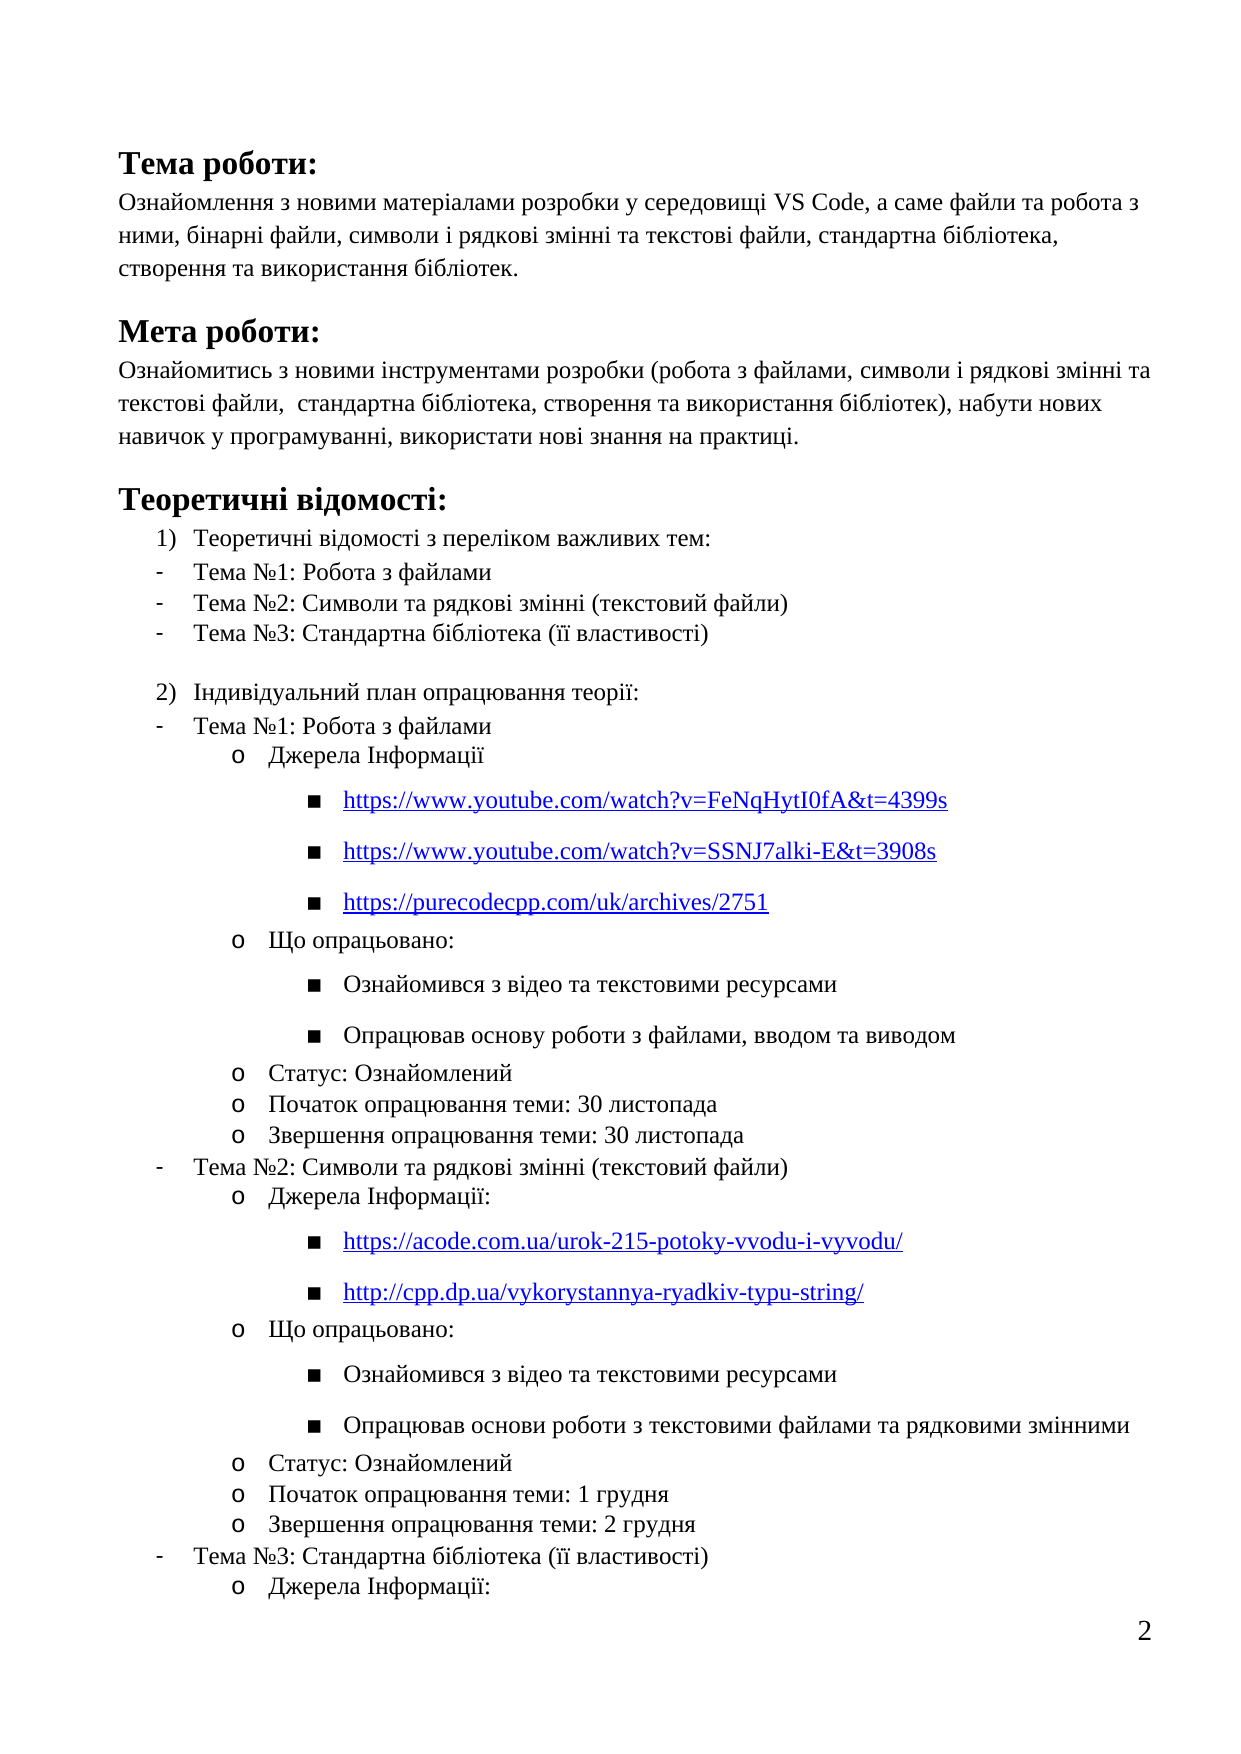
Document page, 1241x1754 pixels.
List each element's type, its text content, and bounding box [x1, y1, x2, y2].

list https://purecodecpp.com/uk/archives/2751 [306, 874, 1152, 925]
list Джерела Інформації [231, 740, 1152, 771]
list Ознайомився з відео та текстовими ресурсами [306, 956, 1152, 1007]
list Джерела Інформації: [231, 1571, 1152, 1602]
list Тема №2: Символи та рядкові змінні (текстовий файли) [156, 587, 1152, 617]
list Тема №3: Стандартна бібліотека (її властивості) [156, 617, 1152, 648]
list http://cpp.dp.ua/vykorystannya-ryadkiv-typu-string/ [306, 1263, 1152, 1314]
list Початок опрацювання теми: 30 листопада [231, 1089, 1152, 1120]
list Опрацював основу роботи з файлами, вводом та виводом [306, 1007, 1152, 1058]
list https://www.youtube.com/watch?v=FeNqHytI0fA&t=4399s [306, 771, 1152, 822]
subtitle Тема роботи: [118, 143, 1152, 181]
list Звершення опрацювання теми: 30 листопада [231, 1120, 1152, 1151]
list Статус: Ознайомлений [231, 1448, 1152, 1479]
list https://www.youtube.com/watch?v=SSNJ7alki-E&t=3908s [306, 822, 1152, 874]
list Джерела Інформації: [231, 1181, 1152, 1212]
subtitle Теоретичні відомості: [118, 479, 1152, 518]
list Опрацював основи роботи з текстовими файлами та рядковими змінними [306, 1397, 1152, 1448]
text Ознайомлення з новими матеріалами розробки у середовищі VS Code, а саме файли та робота з ними, бінарні файли, символи і рядкові змінні та текстові файли, стандартна бібліотека, створення та використання бібліотек. [118, 187, 1152, 282]
list Звершення опрацювання теми: 2 грудня [231, 1509, 1152, 1540]
list Теоретичні відомості з переліком важливих тем: [156, 523, 1152, 552]
list Що опрацьовано: [231, 925, 1152, 956]
subtitle Мета роботи: [118, 311, 1152, 349]
list Тема №2: Символи та рядкові змінні (текстовий файли) [156, 1151, 1152, 1181]
list Індивідуальний план опрацювання теорії: [156, 677, 1152, 706]
text Ознайомитись з новими інструментами розробки (робота з файлами, символи і рядкові змінні та текстові файли, стандартна бібліотека, створення та використання бібліотек), набути нових навичок у програмуванні, використати нові знання на практиці. [118, 355, 1152, 450]
list Статус: Ознайомлений [231, 1058, 1152, 1089]
list Початок опрацювання теми: 1 грудня [231, 1479, 1152, 1509]
list Що опрацьовано: [231, 1314, 1152, 1345]
list Тема №3: Стандартна бібліотека (її властивості) [156, 1540, 1152, 1571]
list Тема №1: Робота з файлами [156, 556, 1152, 587]
list Тема №1: Робота з файлами [156, 710, 1152, 740]
list Ознайомився з відео та текстовими ресурсами [306, 1345, 1152, 1397]
list https://acode.com.ua/urok-215-potoky-vvodu-i-vyvodu/ [306, 1212, 1152, 1263]
